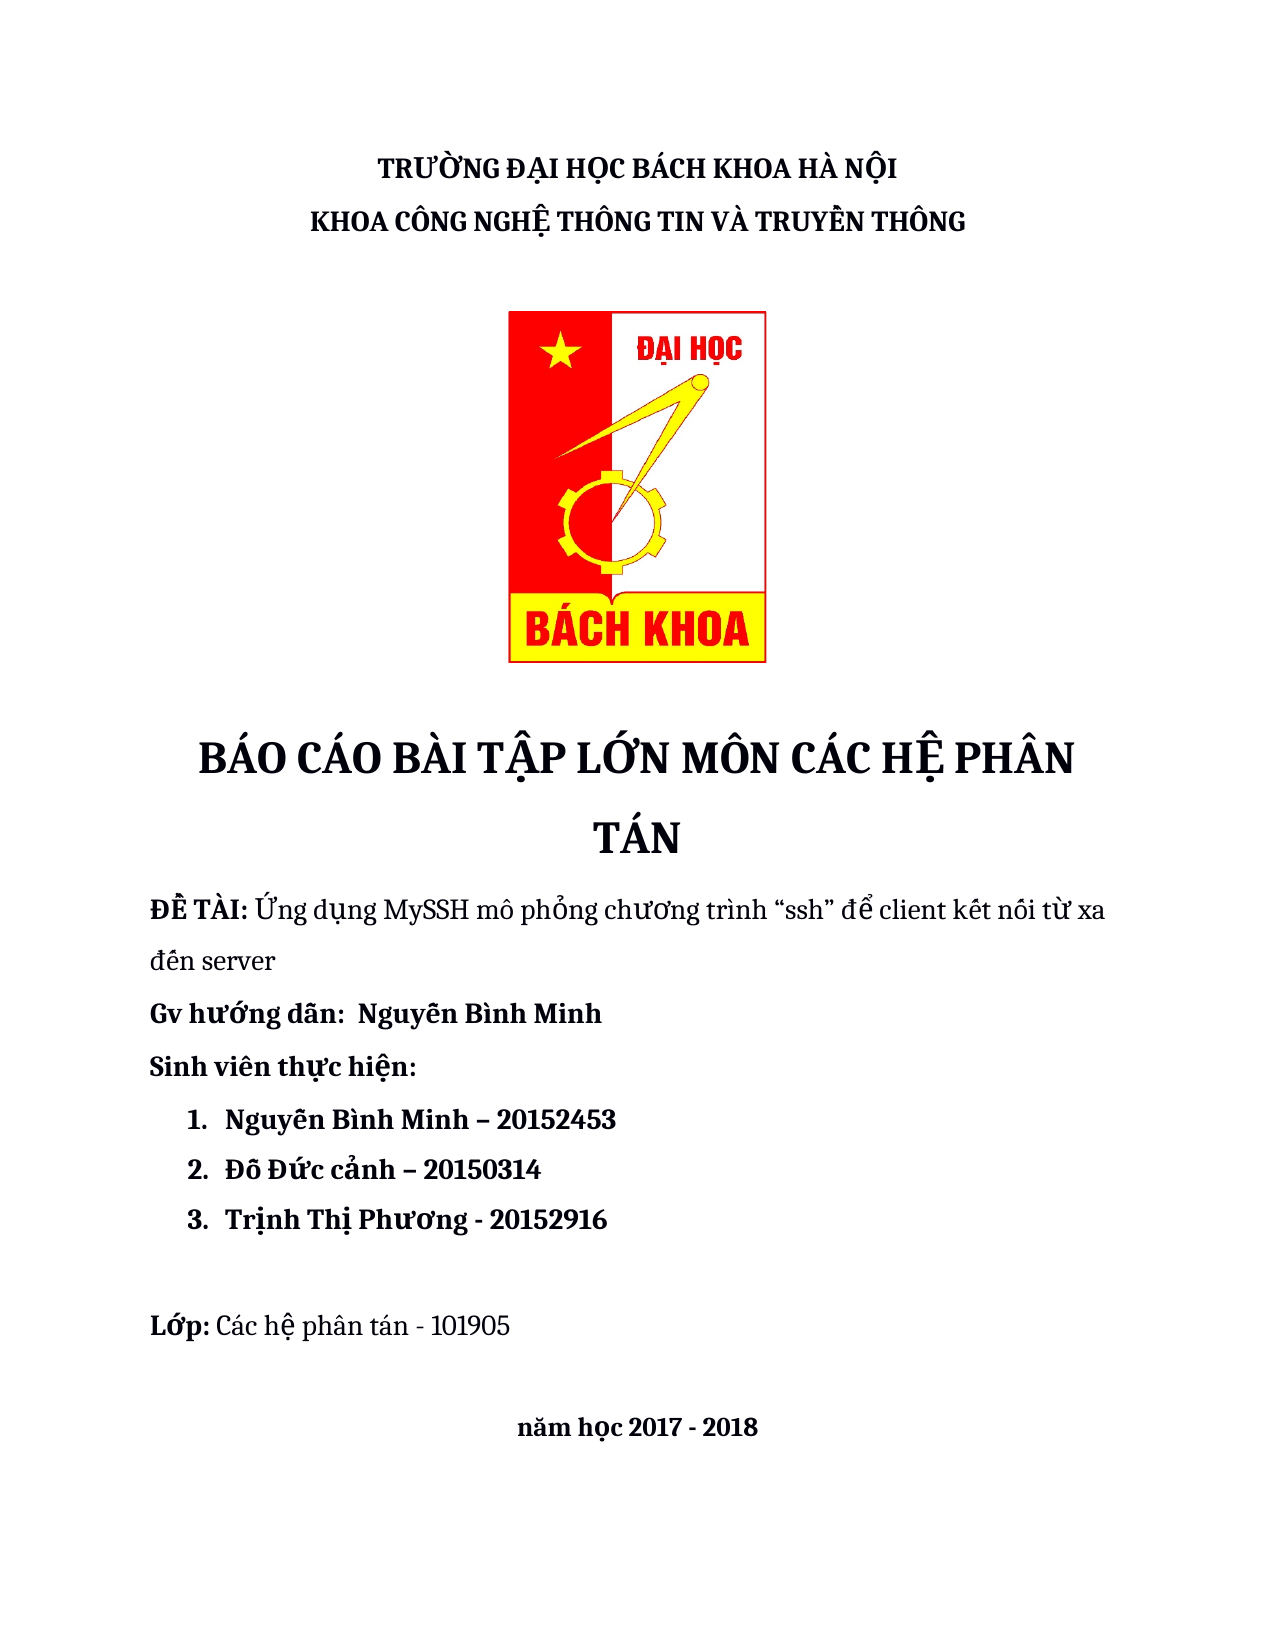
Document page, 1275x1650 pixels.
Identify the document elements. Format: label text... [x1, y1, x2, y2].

text Sinh viên thực hiện: [150, 1050, 1125, 1083]
list Đỗ Đức cảnh – 20150314 [187, 1153, 1125, 1187]
text TRƯỜNG ĐẠI HỌC BÁCH KHOA HÀ NỘI [150, 152, 1125, 186]
list Nguyễn Bình Minh – 20152453 [187, 1103, 1125, 1136]
picture [508, 311, 767, 663]
text KHOA CÔNG NGHỆ THÔNG TIN VÀ TRUYỀN THÔNG [150, 206, 1125, 239]
text Gv hướng dẫn: Nguyễn Bình Minh [150, 997, 1125, 1030]
text BÁO CÁO BÀI TẬP LỚN MÔN CÁC HỆ PHÂN TÁN [150, 733, 1125, 864]
text ĐỀ TÀI: Ứng dụng MySSH mô phỏng chương trình “ssh” để client kết nối từ xa đến server [150, 893, 1125, 977]
text Lớp: Các hệ phân tán - 101905 [150, 1309, 1125, 1343]
list Trịnh Thị Phương - 20152916 [187, 1203, 1125, 1237]
text năm học 2017 - 2018 [150, 1412, 1125, 1443]
